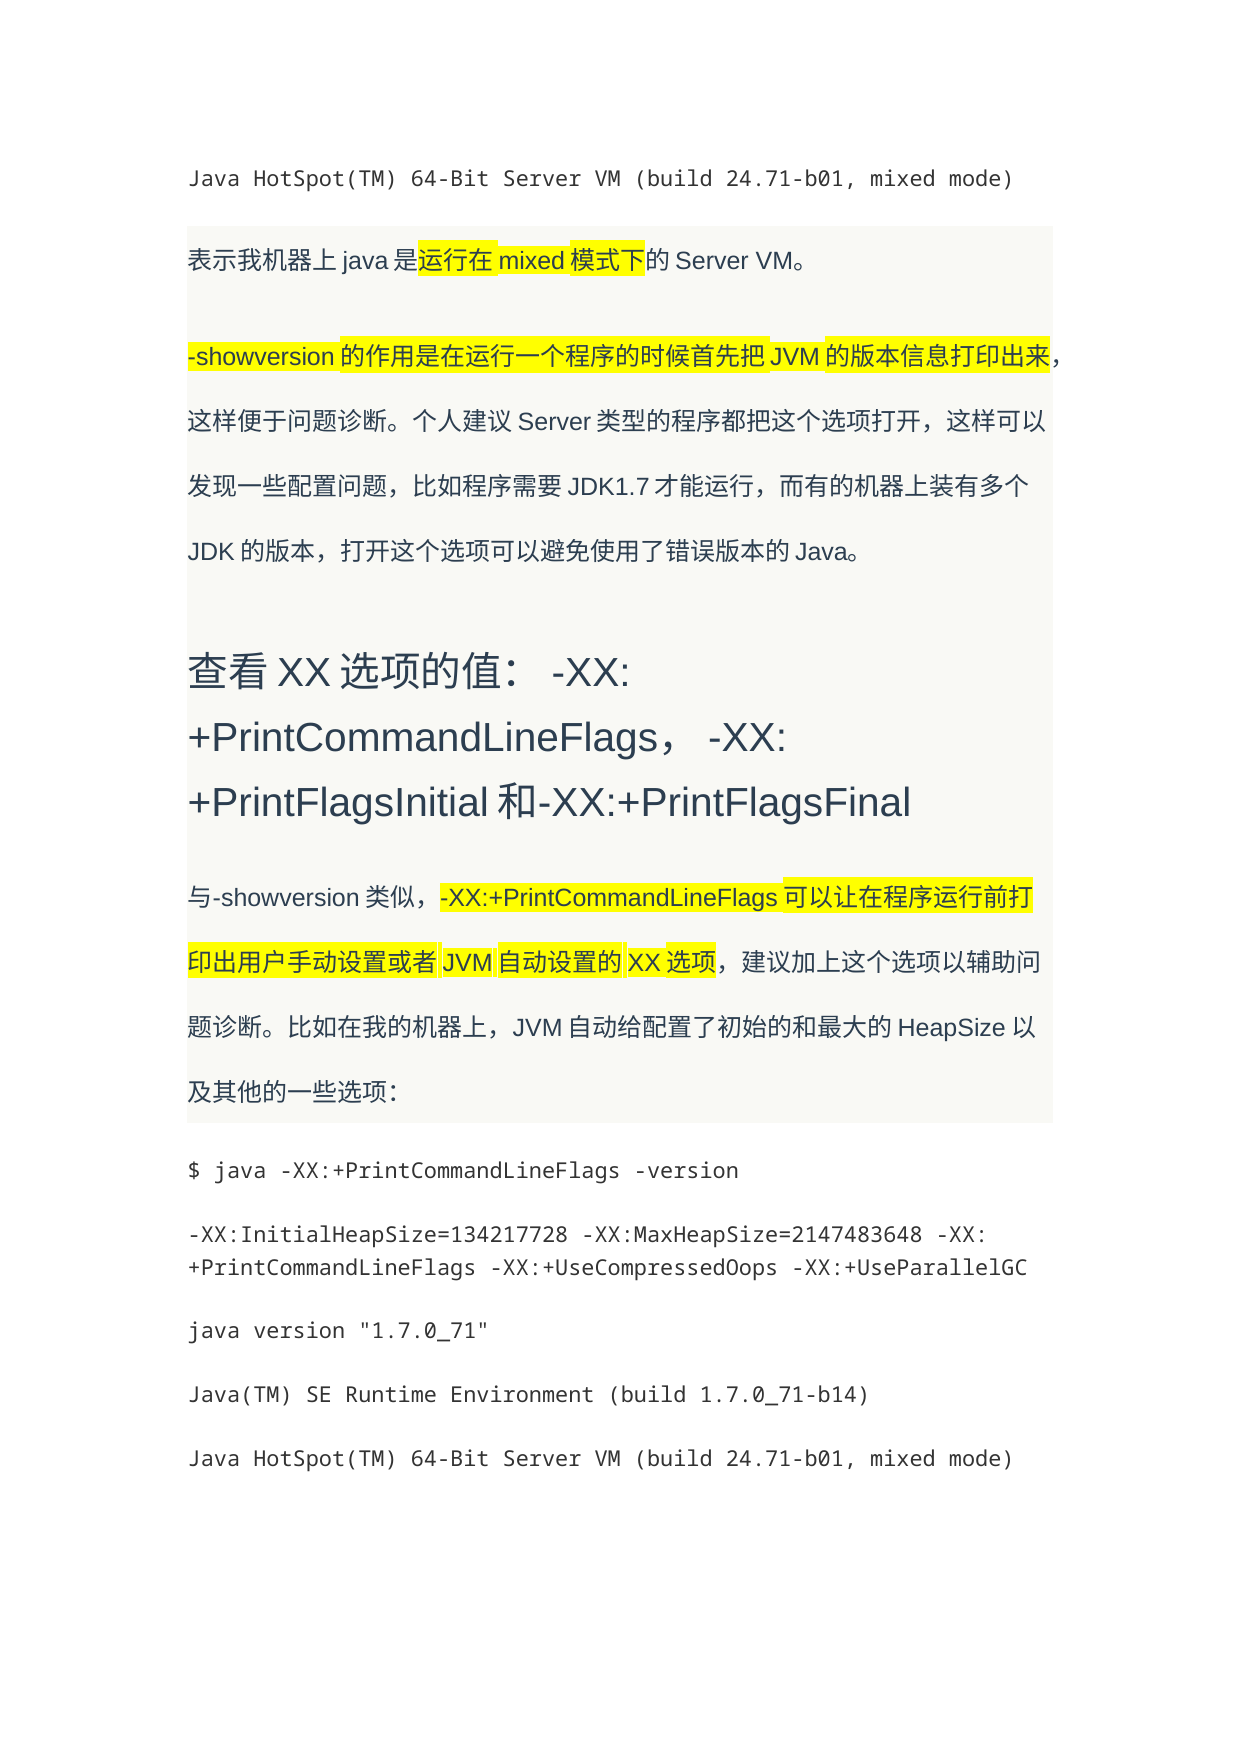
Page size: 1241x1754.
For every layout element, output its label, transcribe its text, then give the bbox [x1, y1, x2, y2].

text java version "1.7.0_71" [187, 1314, 1053, 1347]
text -showversion的作用是在运行一个程序的时候首先把JVM的版本信息打印出来，这样便于问题诊断。个人建议Server类型的程序都把这个选项打开，这样可以发现一些配置问题，比如程序需要JDK1.7才能运行，而有的机器上装有多个JDK的版本，打开这个选项可以避免使用了错误版本的Java。 [187, 322, 1053, 582]
text Java(TM) SE Runtime Environment (build 1.7.0_71-b14) [187, 1378, 1053, 1410]
text 与-showversion类似，-XX:+PrintCommandLineFlags可以让在程序运行前打印出用户手动设置或者JVM自动设置的XX选项，建议加上这个选项以辅助问题诊断。比如在我的机器上，JVM自动给配置了初始的和最大的HeapSize以及其他的一些选项： [187, 863, 1053, 1123]
text 查看XX选项的值： -XX:+PrintCommandLineFlags， -XX:+PrintFlagsInitial和-XX:+PrintFlagsFinal [187, 637, 1053, 832]
text 表示我机器上java是运行在mixed模式下的Server VM。 [187, 226, 1053, 291]
text Java HotSpot(TM) 64-Bit Server VM (build 24.71-b01, mixed mode) [187, 162, 1053, 194]
text Java HotSpot(TM) 64-Bit Server VM (build 24.71-b01, mixed mode) [187, 1442, 1053, 1474]
text $ java -XX:+PrintCommandLineFlags -version [187, 1154, 1053, 1187]
text -XX:InitialHeapSize=134217728 -XX:MaxHeapSize=2147483648 -XX:+PrintCommandLineFlags -XX:+UseCompressedOops -XX:+UseParallelGC [187, 1218, 1053, 1283]
